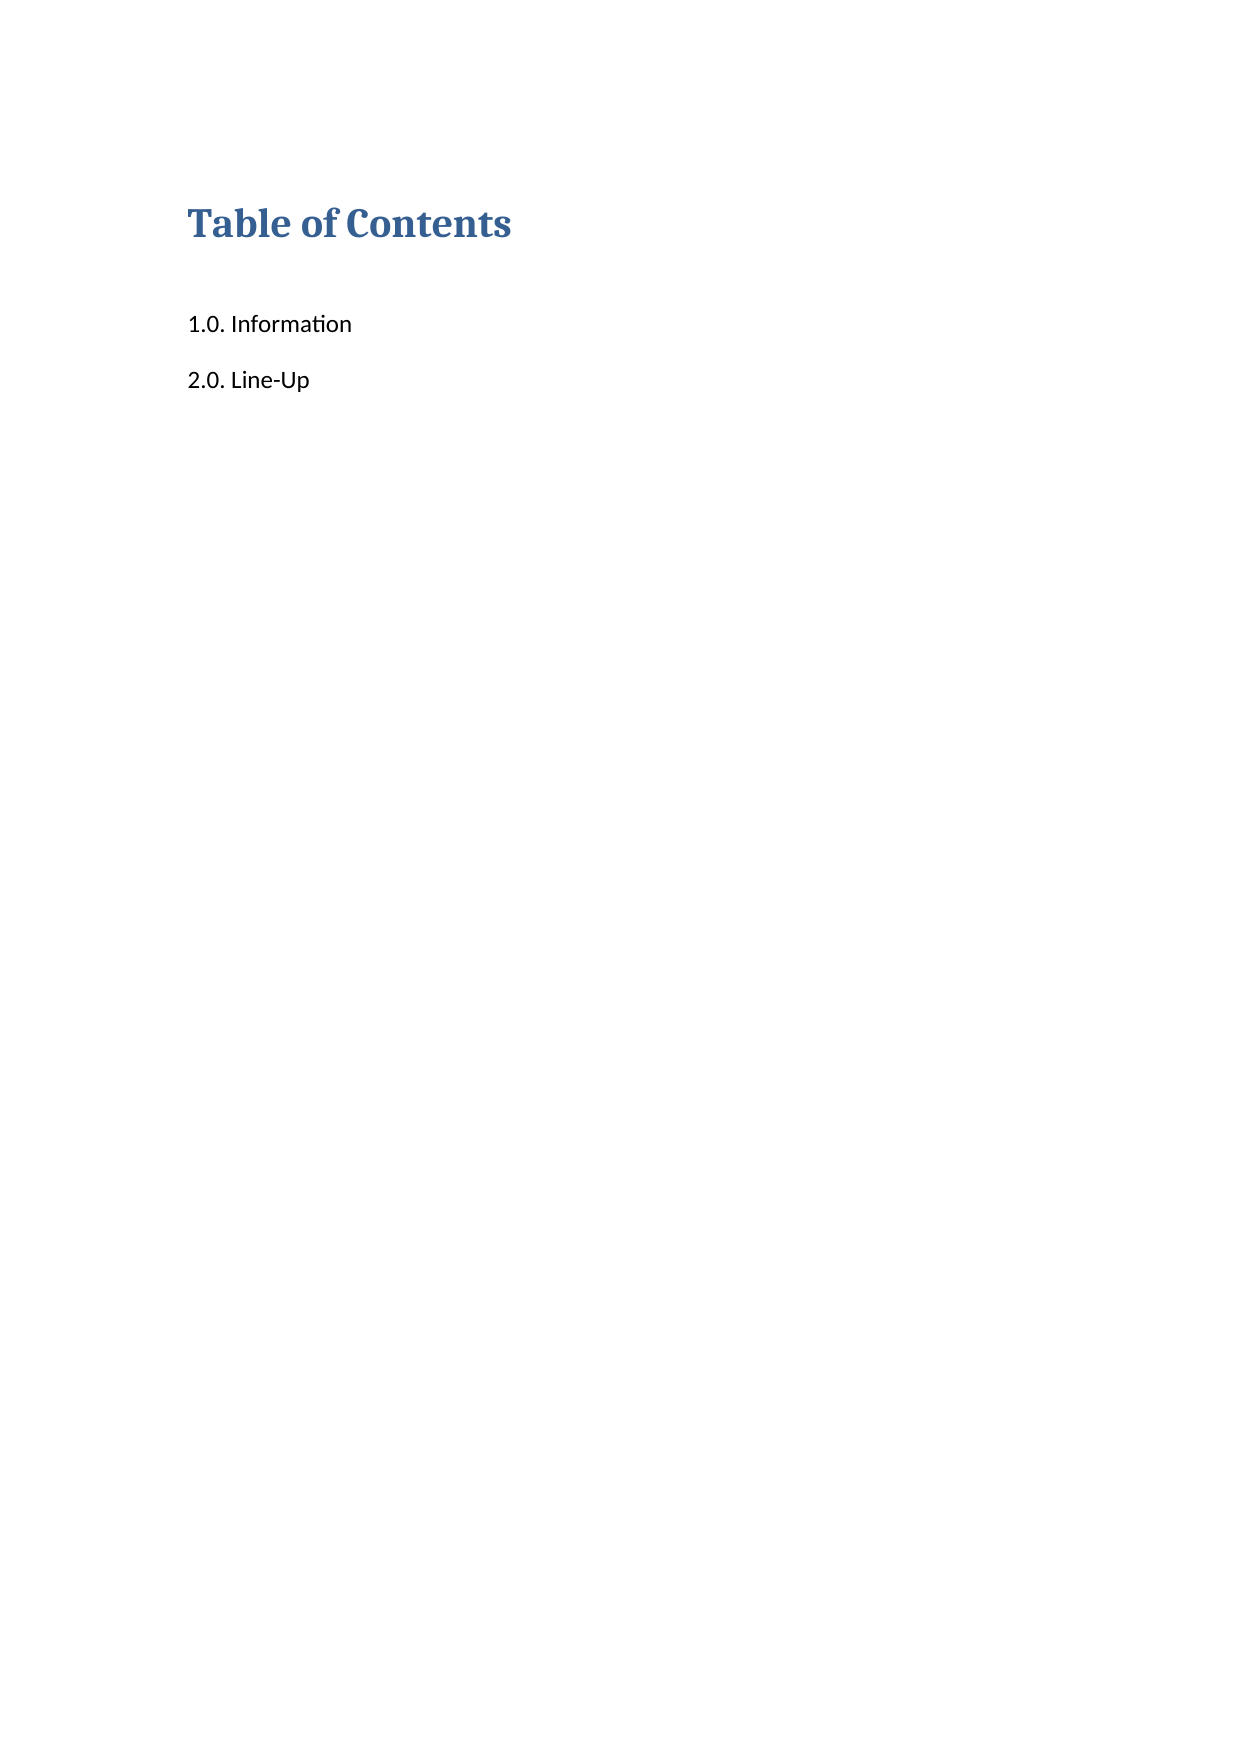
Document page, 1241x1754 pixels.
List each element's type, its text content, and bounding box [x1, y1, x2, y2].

subtitle Table of Contents [187, 200, 1053, 248]
text 2.0. Line-Up [187, 364, 1053, 394]
text 1.0. Information [187, 308, 1053, 339]
